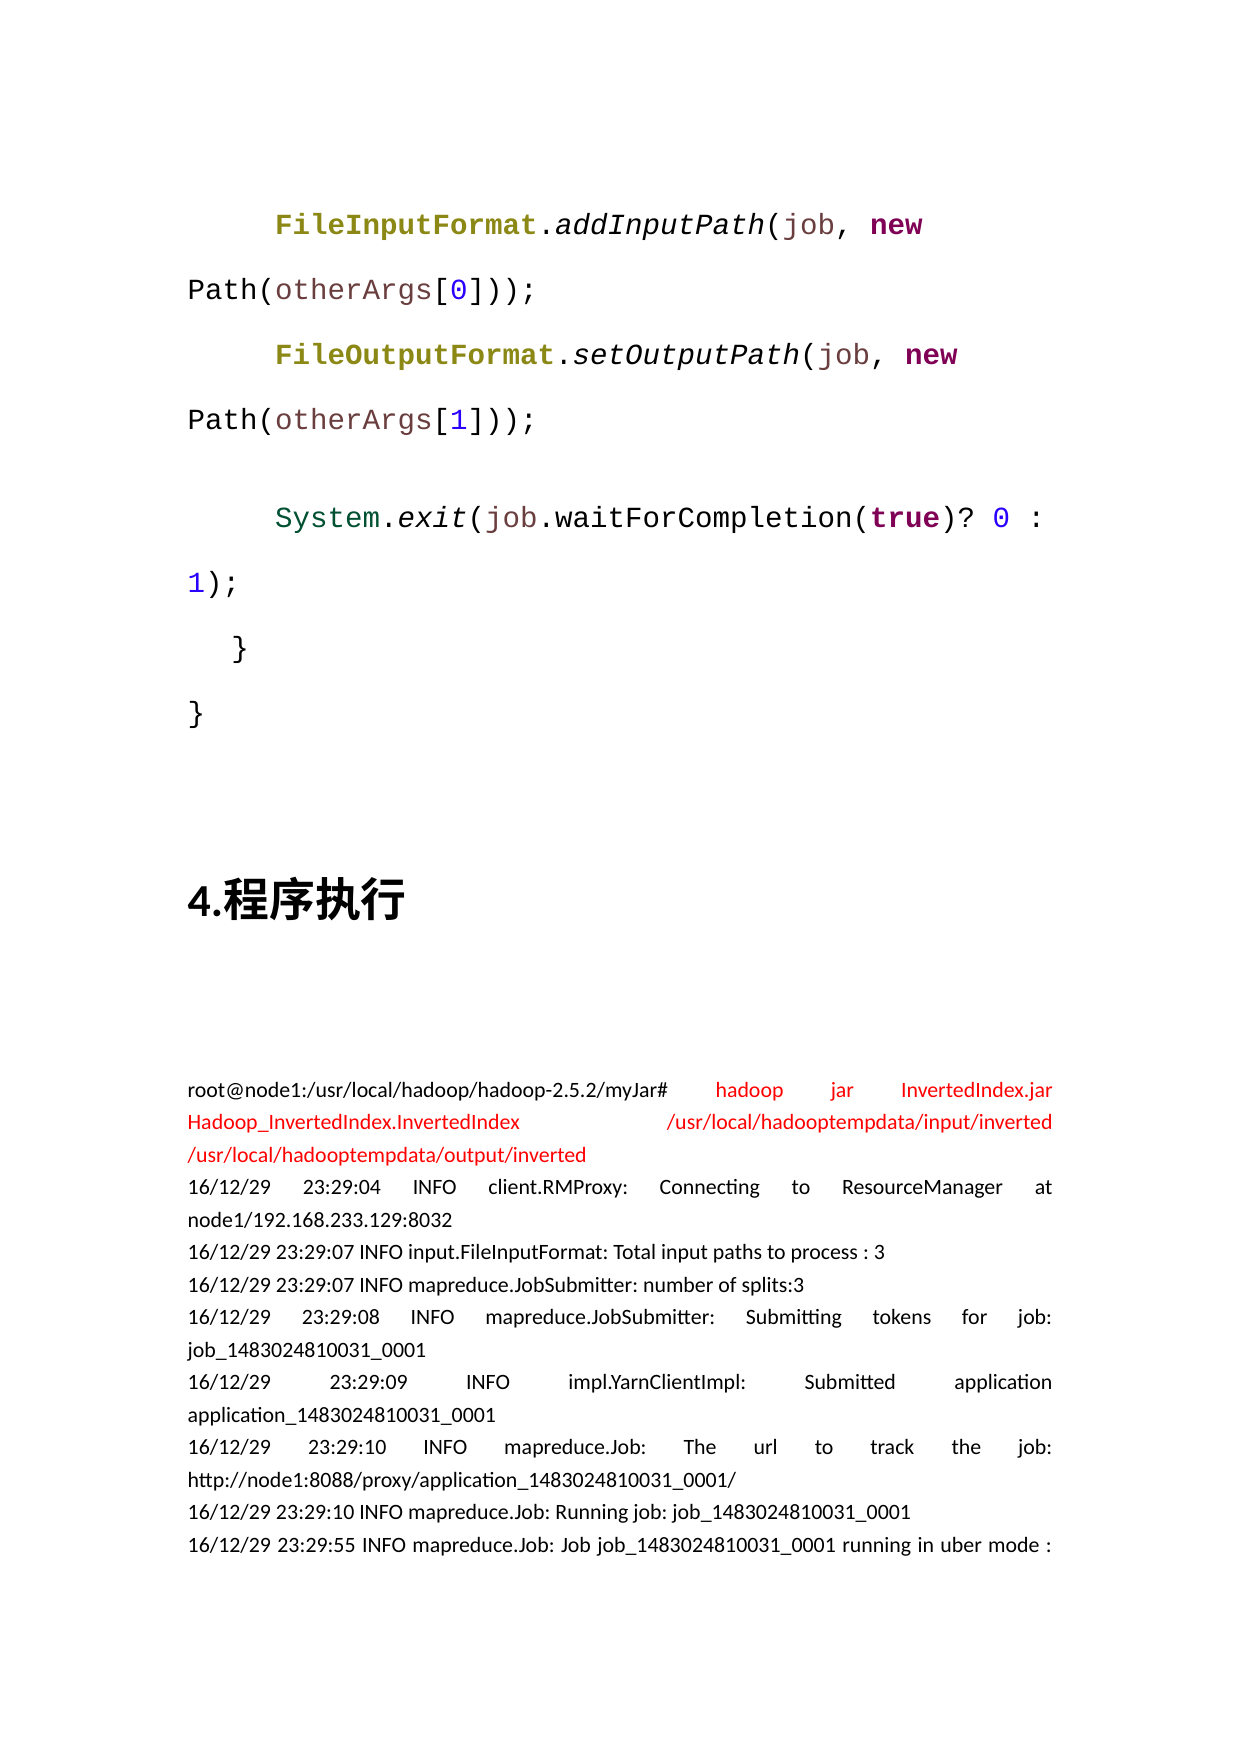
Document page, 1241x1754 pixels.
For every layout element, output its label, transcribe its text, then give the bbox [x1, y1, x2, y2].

text 16/12/29 23:29:09 INFO impl.YarnClientImpl: Submitted application application_1483024810031_0001 [187, 1365, 1053, 1430]
text 16/12/29 23:29:08 INFO mapreduce.JobSubmitter: Submitting tokens for job: job_1483024810031_0001 [187, 1300, 1053, 1365]
text 16/12/29 23:29:10 INFO mapreduce.Job: The url to track the job: http://node1:8088/proxy/application_1483024810031_0001/ [187, 1430, 1053, 1495]
text 16/12/29 23:29:07 INFO input.FileInputFormat: Total input paths to process : 3 [187, 1235, 1053, 1268]
text } [187, 682, 1053, 747]
text System.exit(job.waitForCompletion(true)? 0 : 1); [187, 487, 1053, 617]
subtitle 4.程序执行 [187, 847, 1053, 945]
text } [187, 617, 1053, 682]
text 16/12/29 23:29:04 INFO client.RMProxy: Connecting to ResourceManager at node1/192.168.233.129:8032 [187, 1170, 1053, 1235]
text root@node1:/usr/local/hadoop/hadoop-2.5.2/myJar# hadoop jar InvertedIndex.jar Hadoop_InvertedIndex.InvertedIndex /usr/local/hadooptempdata/input/inverted /usr/local/hadooptempdata/output/inverted [187, 1073, 1053, 1170]
text 16/12/29 23:29:07 INFO mapreduce.JobSubmitter: number of splits:3 [187, 1268, 1053, 1300]
text FileOutputFormat.setOutputPath(job, new Path(otherArgs[1])); [187, 324, 1053, 454]
text 16/12/29 23:29:10 INFO mapreduce.Job: Running job: job_1483024810031_0001 [187, 1495, 1053, 1528]
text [187, 1528, 1053, 1560]
text FileInputFormat.addInputPath(job, new Path(otherArgs[0])); [187, 194, 1053, 324]
